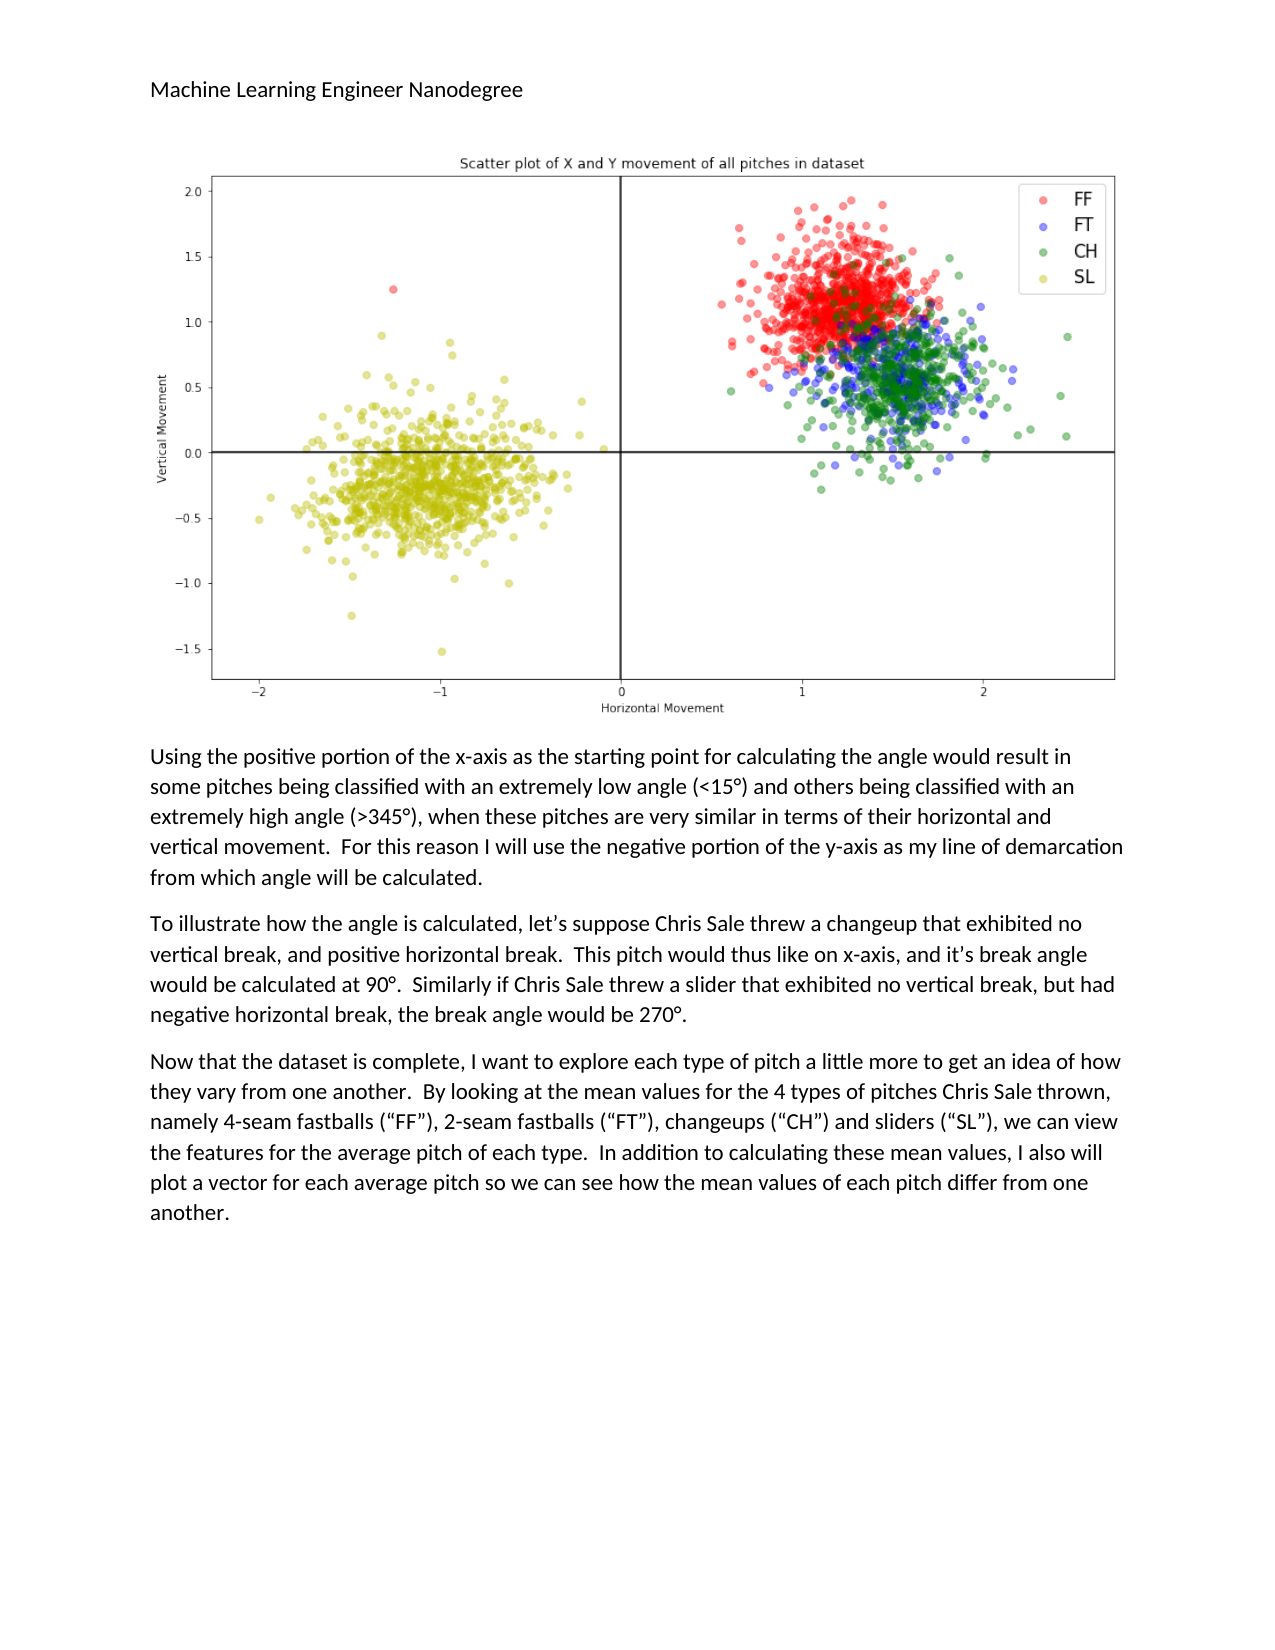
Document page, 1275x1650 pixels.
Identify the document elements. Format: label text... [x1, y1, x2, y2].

text To illustrate how the angle is calculated, let’s suppose Chris Sale threw a changeup that exhibited no vertical break, and positive horizontal break. This pitch would thus like on x-axis, and it’s break angle would be calculated at 90°. Similarly if Chris Sale threw a slider that exhibited no vertical break, but had negative horizontal break, the break angle would be 270°. [150, 909, 1125, 1028]
text Now that the dataset is complete, I want to explore each type of pitch a little more to get an idea of how they vary from one another. By looking at the mean values for the 4 types of pitches Chris Sale thrown, namely 4-seam fastballs (“FF”), 2-seam fastballs (“FT”), changeups (“CH”) and sliders (“SL”), we can view the features for the average pitch of each type. In addition to calculating these mean values, I also will plot a vector for each average pitch so we can see how the mean values of each pitch differ from one another. [150, 1047, 1125, 1226]
text Using the positive portion of the x-axis as the starting point for calculating the angle would result in some pitches being classified with an extremely low angle (<15°) and others being classified with an extremely high angle (>345°), when these pitches are very similar in terms of their horizontal and vertical movement. For this reason I will use the negative portion of the y-axis as my line of demarcation from which angle will be calculated. [150, 742, 1125, 891]
picture [150, 150, 1125, 723]
